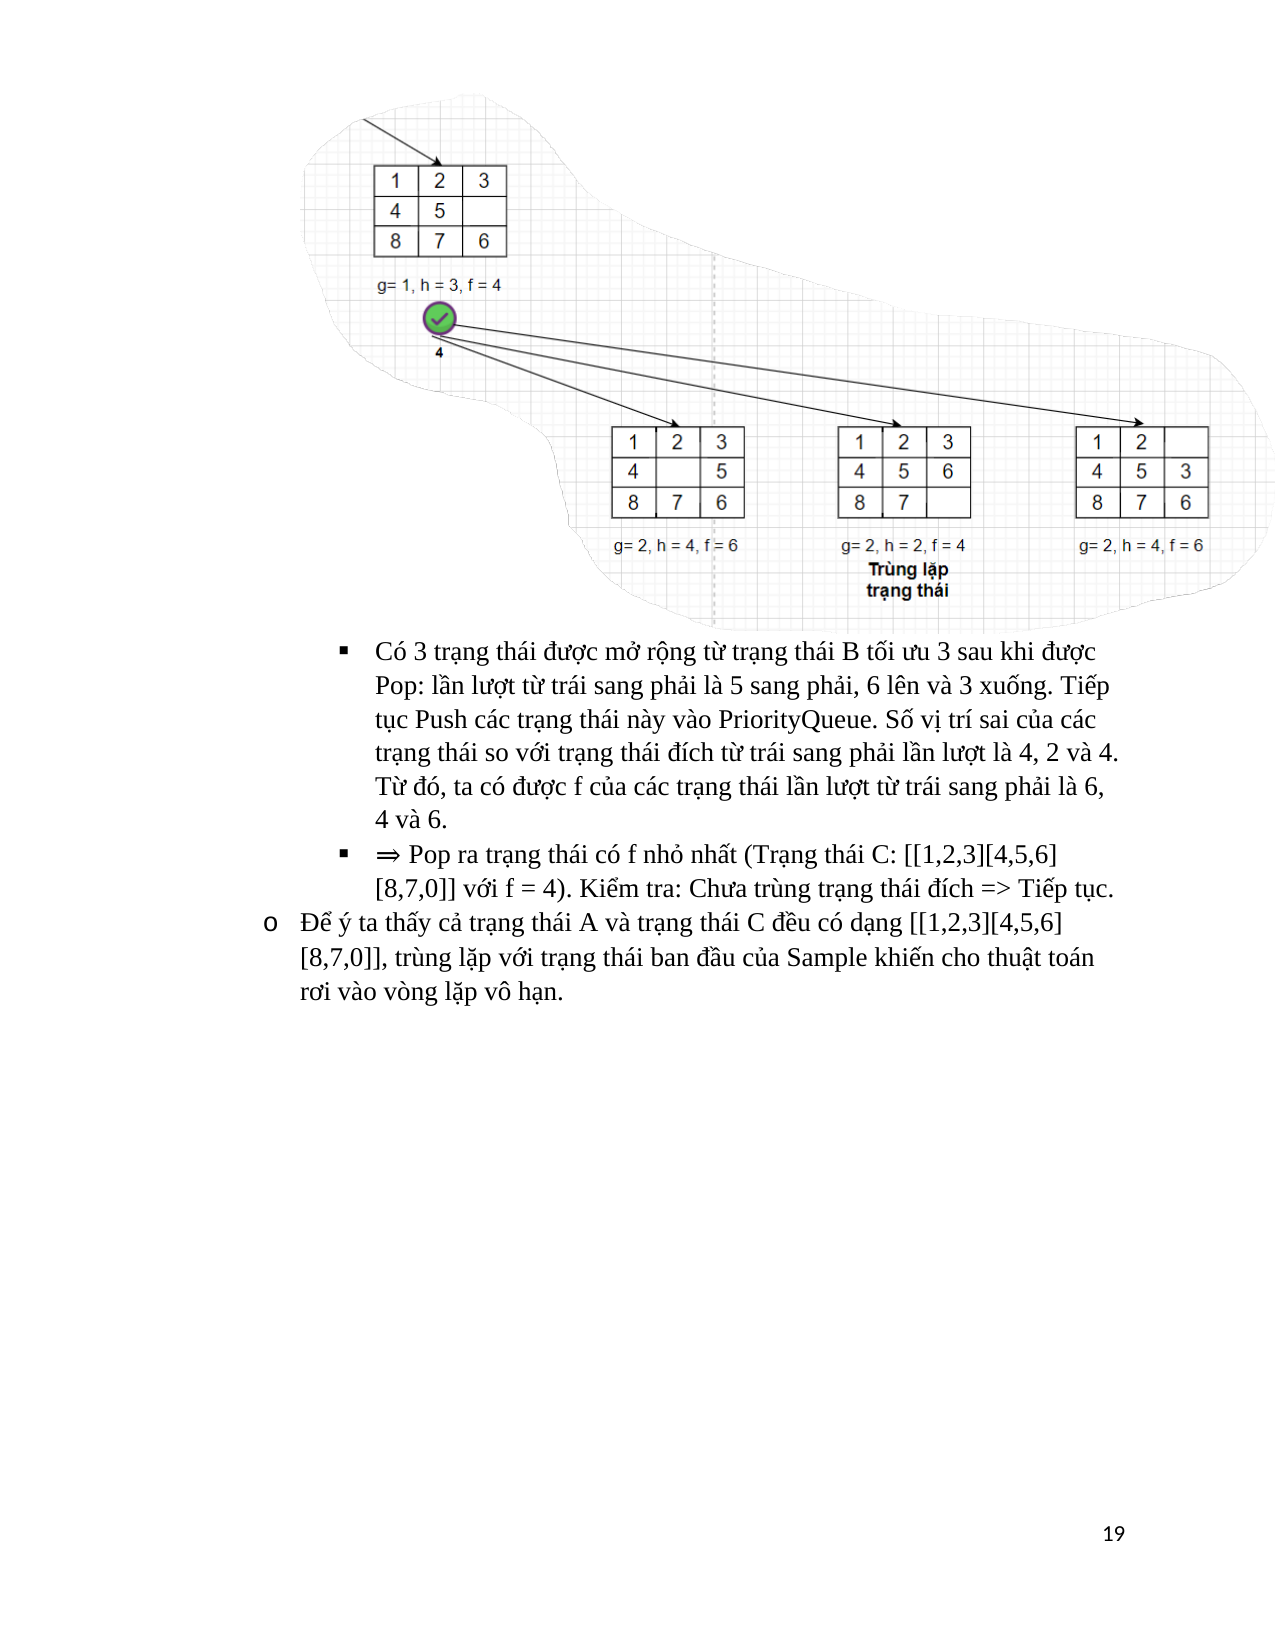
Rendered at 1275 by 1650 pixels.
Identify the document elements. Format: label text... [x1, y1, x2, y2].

list Có 3 trạng thái được mở rộng từ trạng thái B tối ưu 3 sau khi được Pop: lần lượt từ trái sang phải là 5 sang phải, 6 lên và 3 xuống. Tiếp tục Push các trạng thái này vào PriorityQueue. Số vị trí sai của các trạng thái so với trạng thái đích từ trái sang phải lần lượt là 4, 2 và 4. Từ đó, ta có được f của các trạng thái lần lượt từ trái sang phải là 6, 4 và 6. [337, 636, 1125, 834]
list ⇒ Pop ra trạng thái có f nhỏ nhất (Trạng thái C: [[1,2,3][4,5,6][8,7,0]] với f = 4). Kiểm tra: Chưa trùng trạng thái đích => Tiếp tục. [337, 837, 1125, 903]
list Để ý ta thấy cả trạng thái A và trạng thái C đều có dạng [[1,2,3][4,5,6][8,7,0]], trùng lặp với trạng thái ban đầu của Sample khiến cho thuật toán rơi vào vòng lặp vô hạn. [262, 906, 1125, 1006]
picture [300, 93, 1275, 634]
